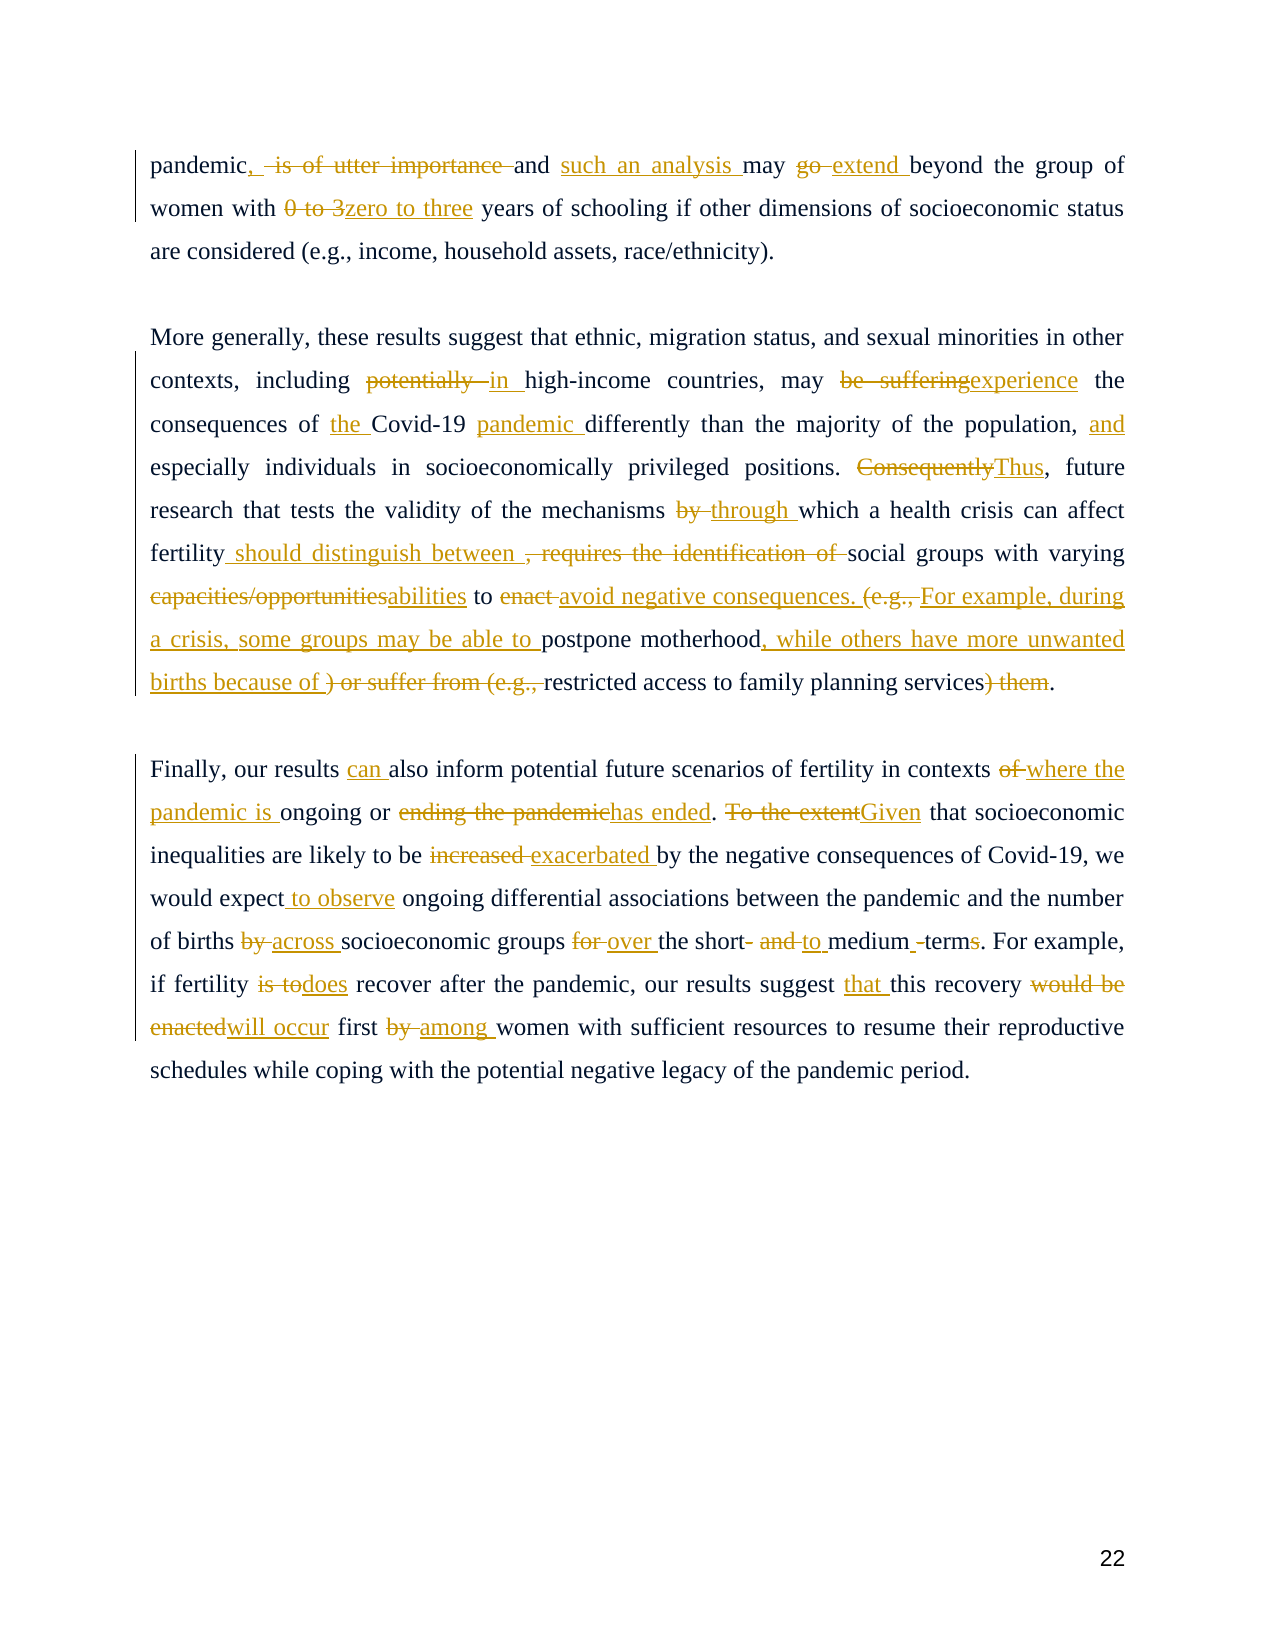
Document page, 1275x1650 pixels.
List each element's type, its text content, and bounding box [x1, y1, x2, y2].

text Finally, our results also inform potential future scenarios of fertility in contexts ongoing or . that socioeconomic inequalities are likely to be by the negative consequences of Covid-19, we would expect ongoing differential associations between the pandemic and the number of births socioeconomic groups the short mediumterm. For example, if fertility recover after the pandemic, our results suggest this recovery first women with sufficient resources to resume their reproductive schedules while coping with the potential negative legacy of the pandemic period. [150, 754, 1125, 1084]
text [150, 150, 1125, 265]
text More generally, these results suggest that ethnic, migration status, and sexual minorities in other contexts, including high-income countries, may the consequences of Covid-19 differently than the majority of the population, especially individuals in socioeconomically privileged positions. , future research that tests the validity of the mechanisms which a health crisis can affect fertilitysocial groups with varying to postpone motherhoodrestricted access to family planning services. [150, 322, 1125, 696]
